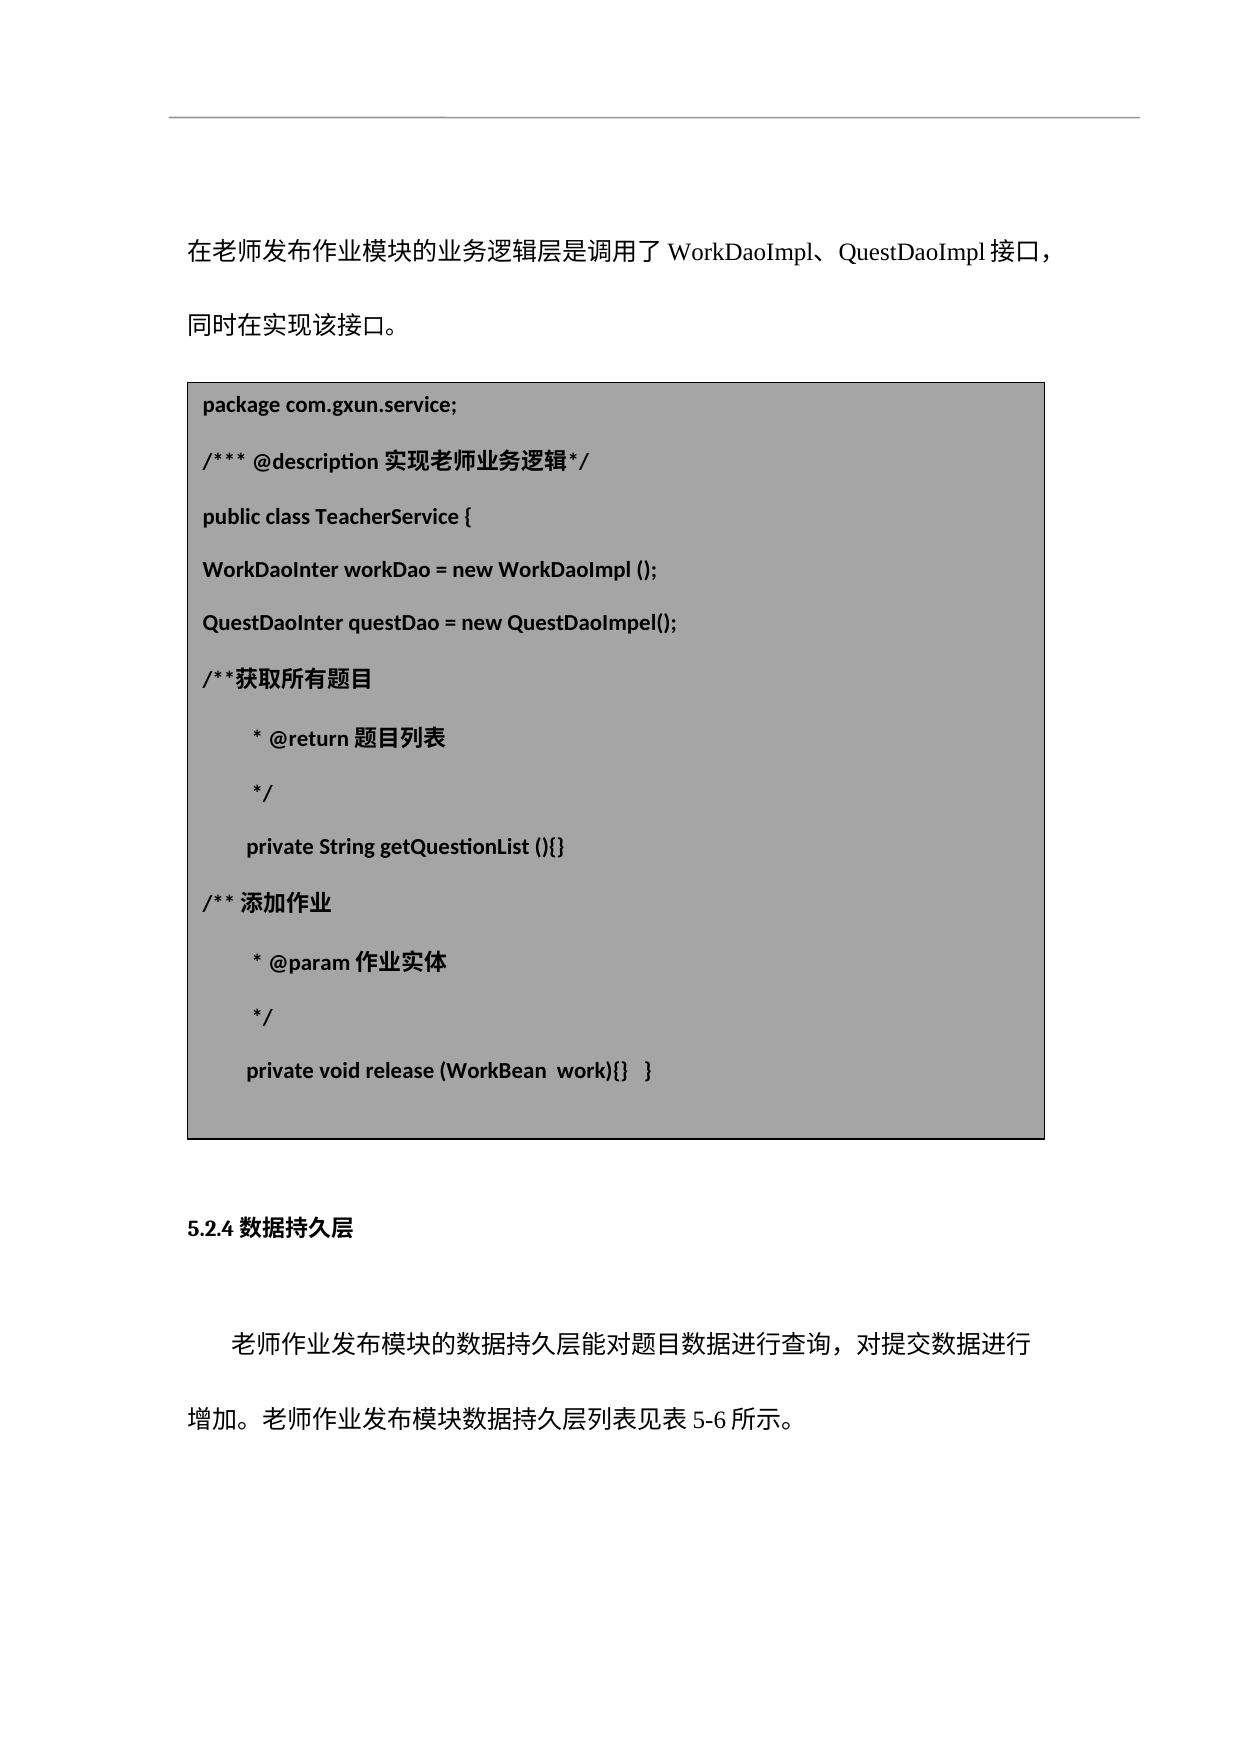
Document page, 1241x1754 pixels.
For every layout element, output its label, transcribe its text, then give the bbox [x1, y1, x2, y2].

subtitle 5.2.4 数据持久层 [187, 1194, 1053, 1259]
text 在老师发布作业模块的业务逻辑层是调用了WorkDaoImpl、QuestDaoImpl接口，同时在实现该接口。 [187, 217, 1053, 356]
text 老师作业发布模块的数据持久层能对题目数据进行查询，对提交数据进行增加。老师作业发布模块数据持久层列表见表5-6所示。 [187, 1311, 1053, 1450]
